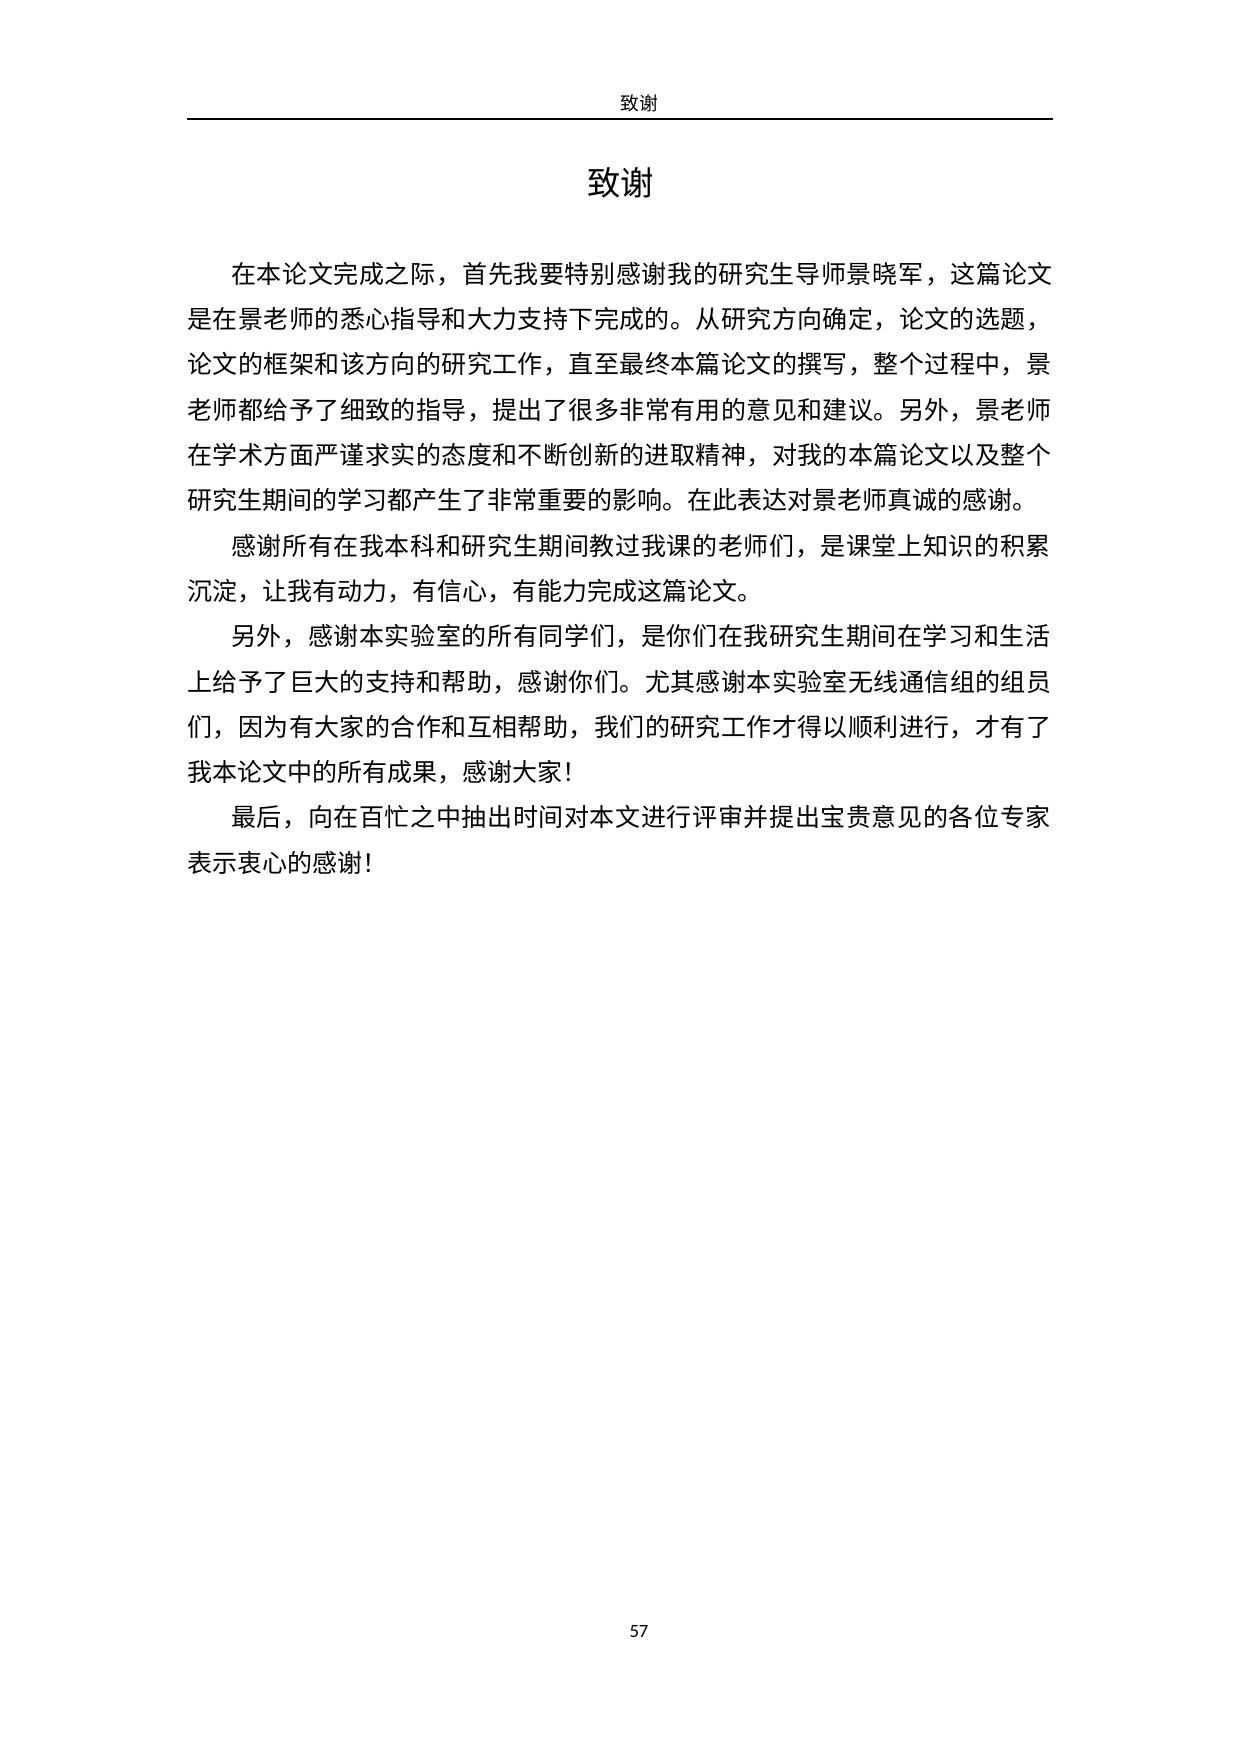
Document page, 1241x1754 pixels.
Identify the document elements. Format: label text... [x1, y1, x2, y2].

text 最后，向在百忙之中抽出时间对本文进行评审并提出宝贵意见的各位专家表示衷心的感谢！ [187, 798, 1053, 879]
subtitle 致谢 [187, 162, 1053, 204]
text 感谢所有在我本科和研究生期间教过我课的老师们，是课堂上知识的积累沉淀，让我有动力，有信心，有能力完成这篇论文。 [187, 526, 1053, 608]
text 另外，感谢本实验室的所有同学们，是你们在我研究生期间在学习和生活上给予了巨大的支持和帮助，感谢你们。尤其感谢本实验室无线通信组的组员们，因为有大家的合作和互相帮助，我们的研究工作才得以顺利进行，才有了我本论文中的所有成果，感谢大家！ [187, 617, 1053, 789]
text 在本论文完成之际，首先我要特别感谢我的研究生导师景晓军，这篇论文是在景老师的悉心指导和大力支持下完成的。从研究方向确定，论文的选题，论文的框架和该方向的研究工作，直至最终本篇论文的撰写，整个过程中，景老师都给予了细致的指导，提出了很多非常有用的意见和建议。另外，景老师在学术方面严谨求实的态度和不断创新的进取精神，对我的本篇论文以及整个研究生期间的学习都产生了非常重要的影响。在此表达对景老师真诚的感谢。 [187, 254, 1053, 517]
